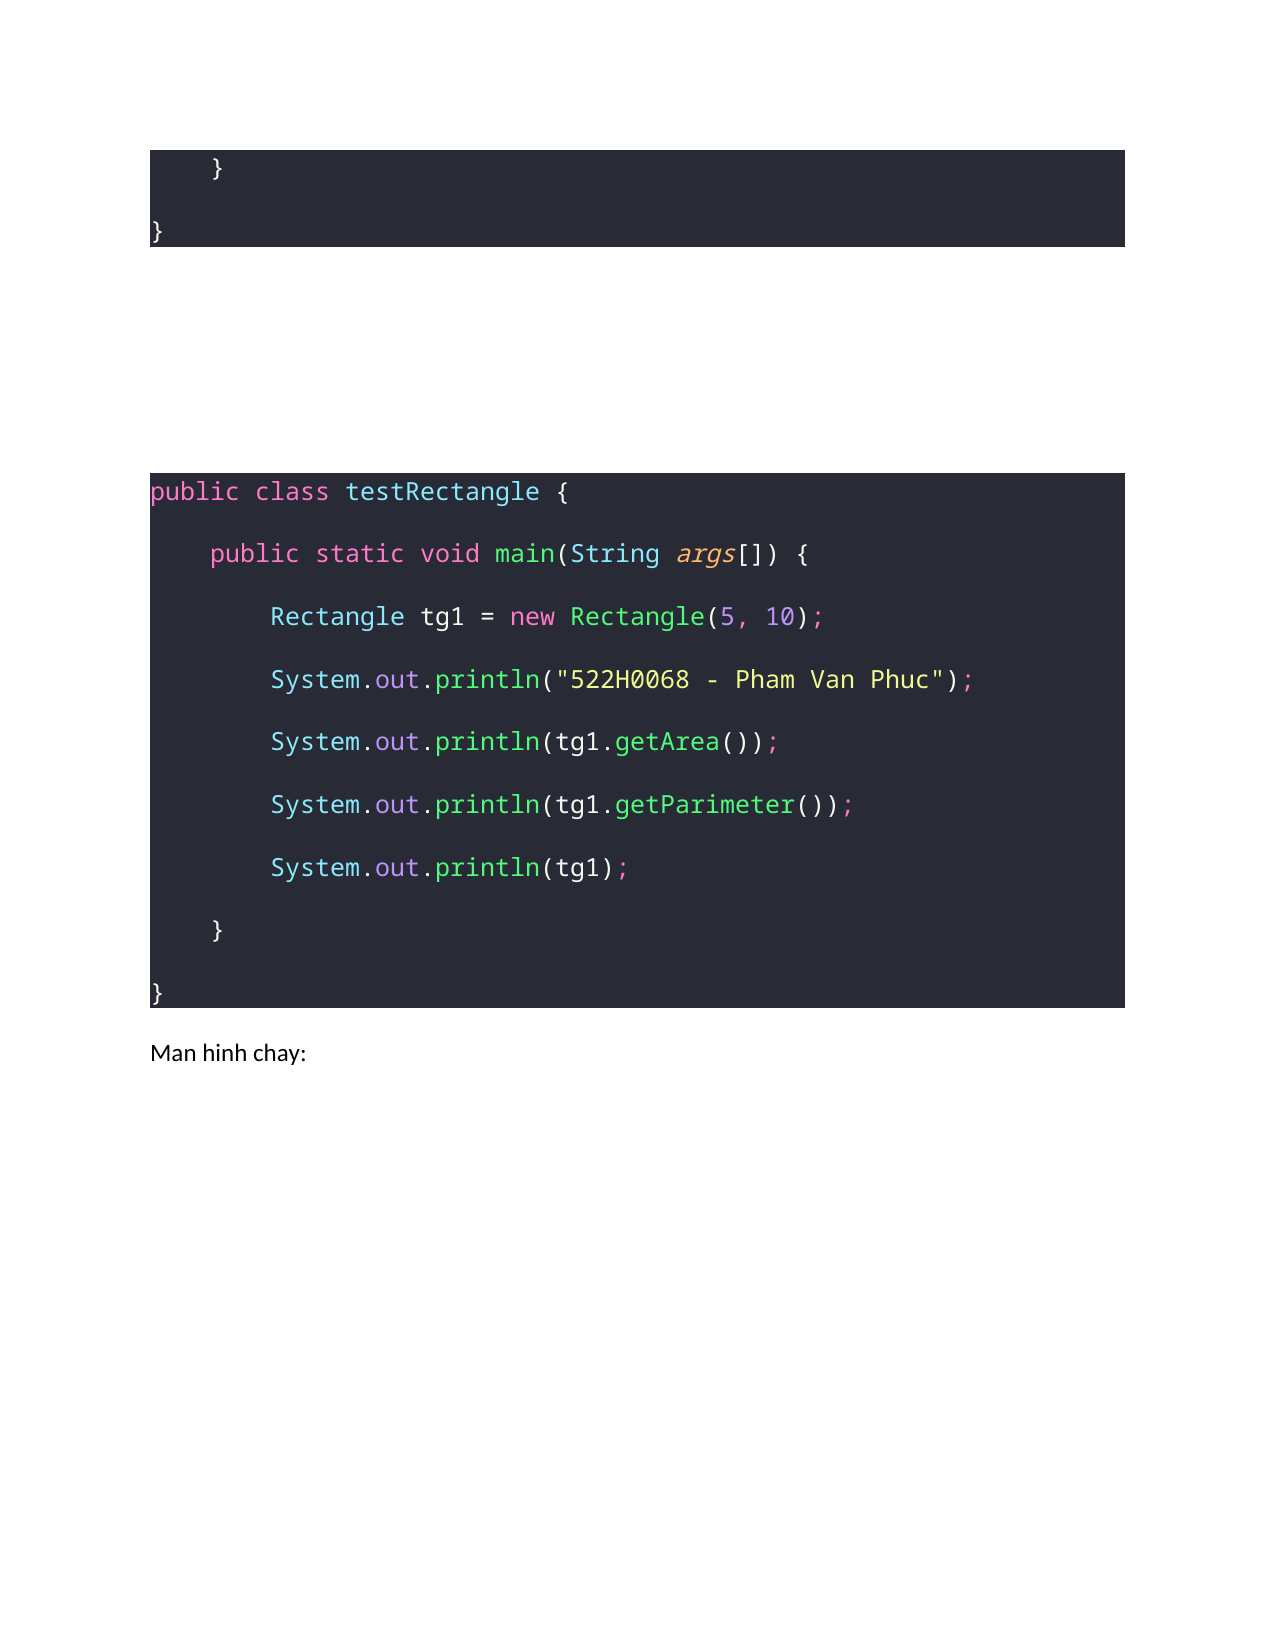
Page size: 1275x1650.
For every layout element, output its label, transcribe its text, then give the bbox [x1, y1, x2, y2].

text } [150, 974, 1125, 1008]
text Rectangle tg1 = new Rectangle(5, 10); [150, 599, 1125, 633]
text Man hinh chay: [150, 1037, 1125, 1067]
text System.out.println(tg1); [150, 849, 1125, 883]
text } [150, 912, 1125, 946]
text public static void main(String args[]) { [150, 536, 1125, 570]
text System.out.println("522H0068 - Pham Van Phuc"); [150, 661, 1125, 695]
text } [150, 150, 1125, 184]
text public class testRectangle { [150, 473, 1125, 508]
text } [150, 213, 1125, 247]
text System.out.println(tg1.getArea()); [150, 724, 1125, 758]
text System.out.println(tg1.getParimeter()); [150, 787, 1125, 821]
